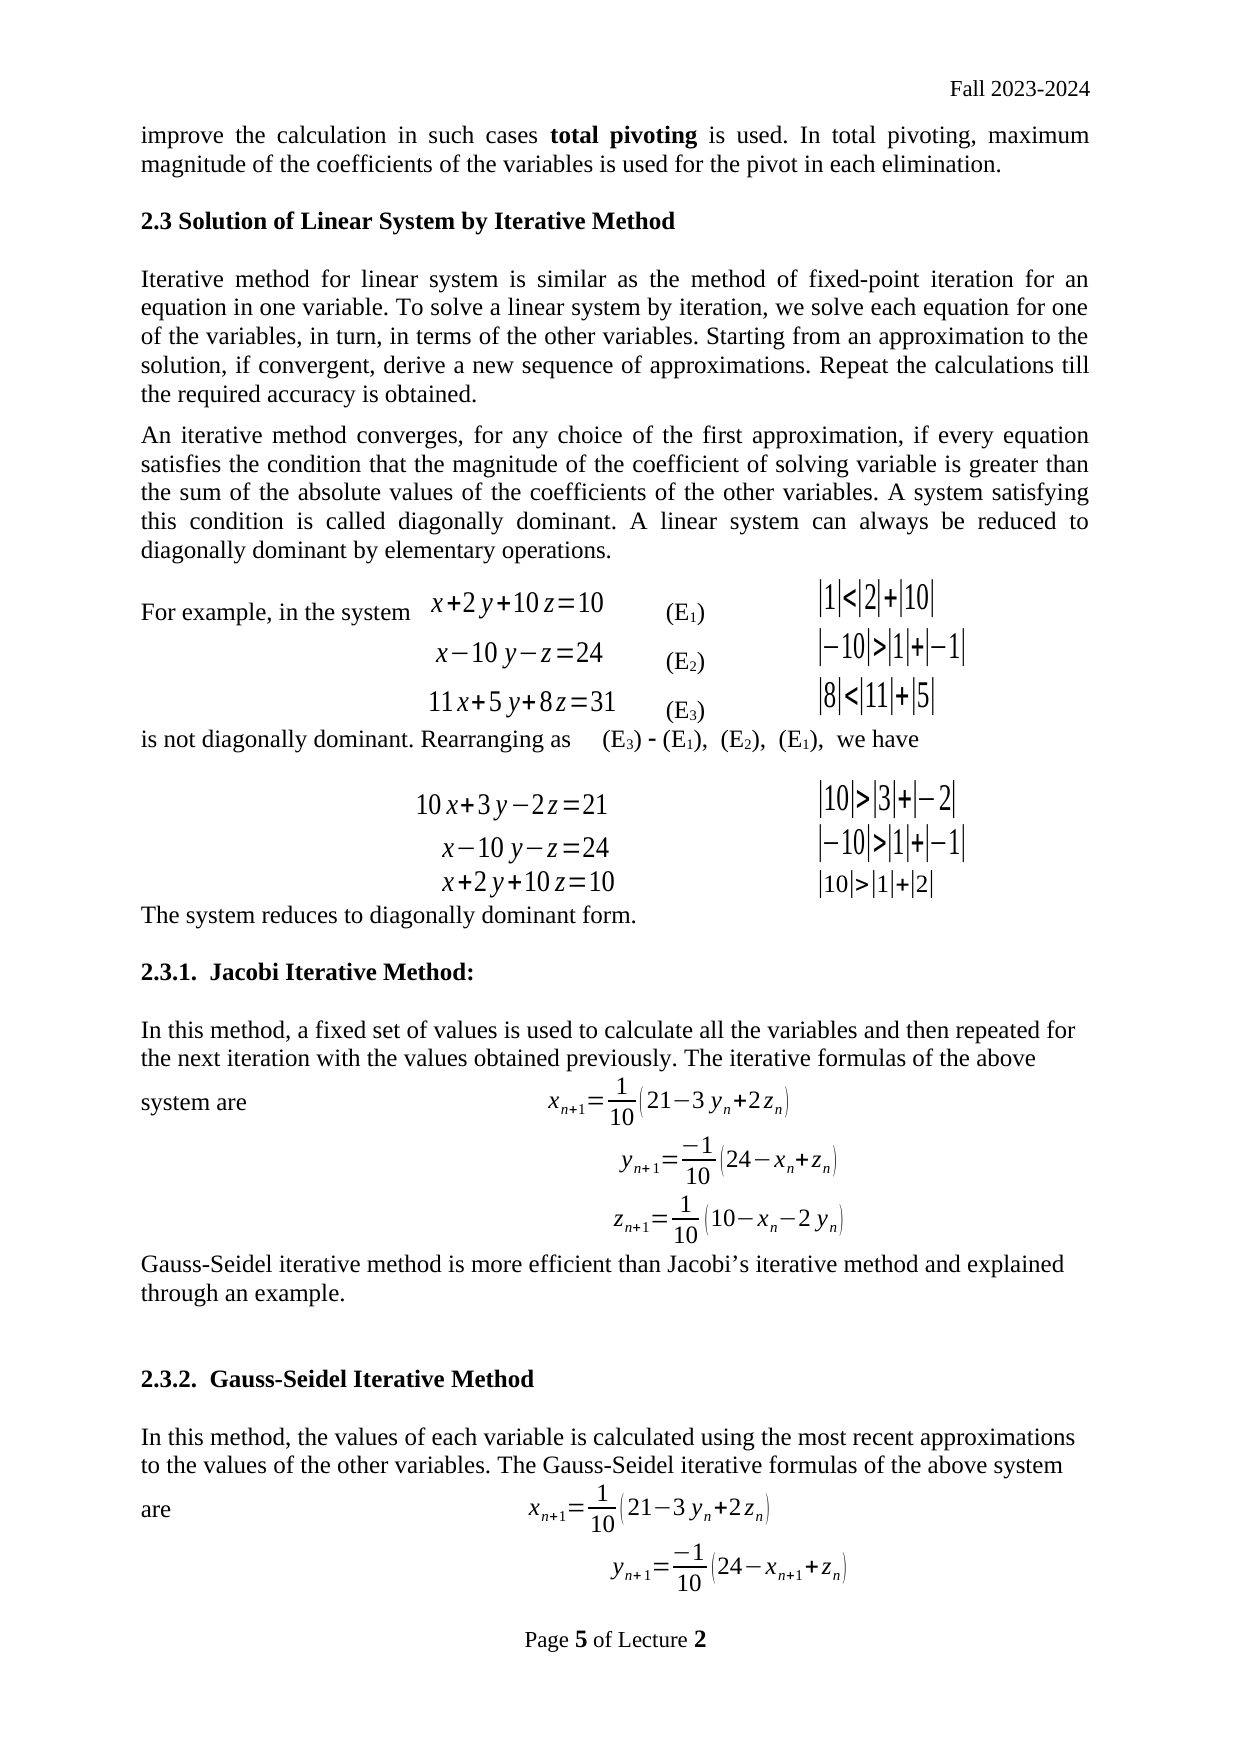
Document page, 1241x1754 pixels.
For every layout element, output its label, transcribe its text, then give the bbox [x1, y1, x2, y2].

text Iterative method for linear system is similar as the method of fixed-point iteration for an equation in one variable. To solve a linear system by iteration, we solve each equation for one of the variables, in turn, in terms of the other variables. Starting from an approximation to the solution, if convergent, derive a new sequence of approximations. Repeat the calculations till the required accuracy is obtained. [141, 264, 1090, 407]
text 2.3 Solution of Linear System by Iterative Method [141, 206, 1090, 235]
text is not diagonally dominant. Rearranging as (E3) (E1), (E2), (E1), we have [141, 724, 1090, 752]
text 2.3.2. Gauss-Seidel Iterative Method [141, 1364, 1090, 1393]
text (E3) [291, 674, 1090, 724]
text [141, 120, 1090, 177]
text (E2) [366, 625, 1090, 674]
text The system reduces to diagonally dominant form. [141, 900, 1090, 928]
text For example, in the system (E1) [141, 576, 1090, 625]
text Gauss-Seidel iterative method is more efficient than Jacobi’s iterative method and explained through an example. [141, 1249, 1090, 1307]
text In this method, a fixed set of values is used to calculate all the variables and then repeated for the next iteration with the values obtained previously. The iterative formulas of the above system are [141, 1015, 1090, 1131]
text An iterative method converges, for any choice of the first approximation, if every equation satisfies the condition that the magnitude of the coefficient of solving variable is greater than the sum of the absolute values of the coefficients of the other variables. A system satisfying this condition is called diagonally dominant. A linear system can always be reduced to diagonally dominant by elementary operations. [141, 420, 1090, 564]
text In this method, the values of each variable is calculated using the most recent approximations to the values of the other variables. The Gauss-Seidel iterative formulas of the above system are [141, 1422, 1090, 1538]
text 2.3.1. Jacobi Iterative Method: [141, 957, 1090, 986]
